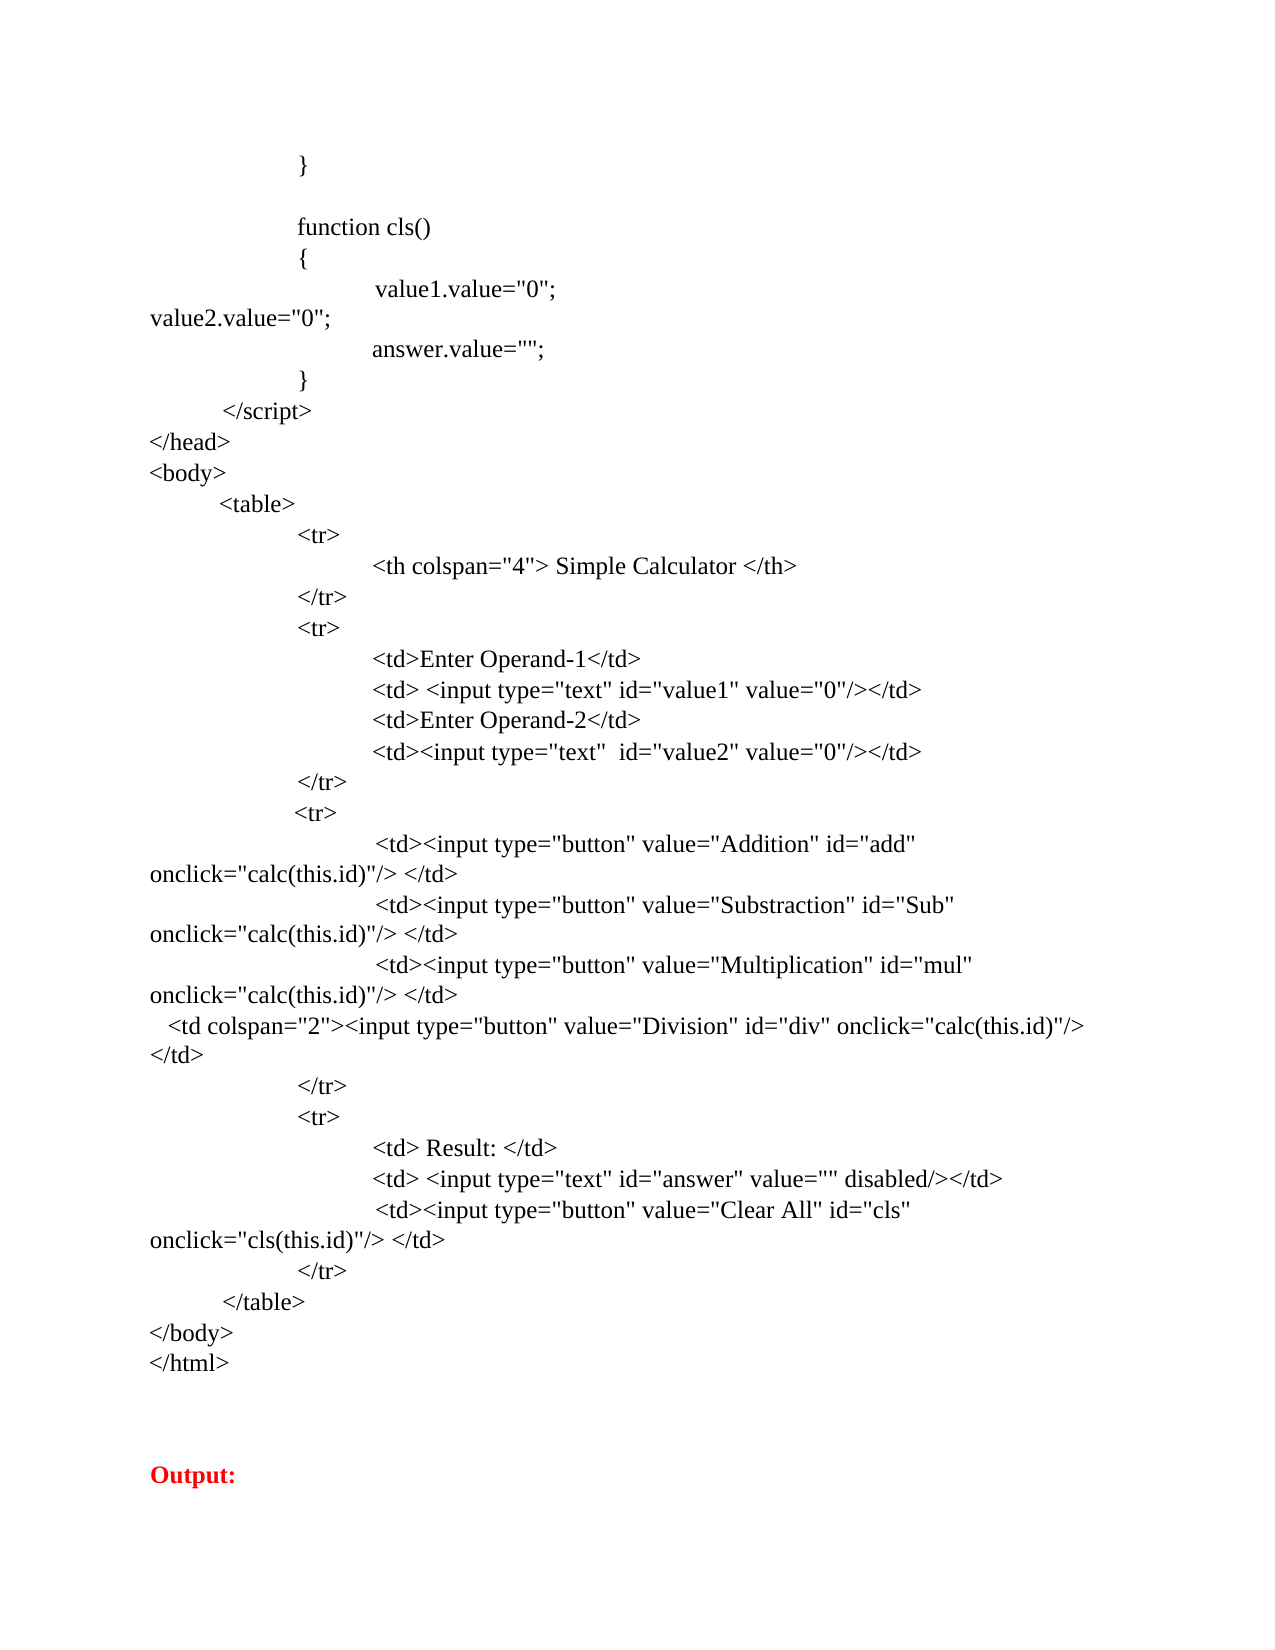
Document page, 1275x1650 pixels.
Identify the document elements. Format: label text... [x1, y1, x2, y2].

text </head> [148, 427, 1131, 456]
text { [148, 243, 1131, 272]
text <tr> [148, 1102, 1131, 1131]
text </body> [148, 1318, 1131, 1346]
text <td> <input type="text" id="answer" value="" disabled/></td> [148, 1164, 1131, 1193]
text <td><input type="button" value="Multiplication" id="mul" onclick="calc(this.id)"/> </td> [148, 950, 1131, 1009]
text Output: [150, 1460, 1131, 1488]
text </tr> [148, 582, 1131, 611]
text <td> <input type="text" id="value1" value="0"/></td> [148, 675, 1131, 703]
text <td><input type="text" id="value2" value="0"/></td> [148, 737, 1131, 765]
text <table> [148, 489, 1131, 518]
text value1.value="0"; value2.value="0"; [148, 274, 743, 332]
text <tr> [148, 798, 1131, 827]
text <td>Enter Operand-2</td> [148, 706, 1131, 734]
text <td><input type="button" value="Substraction" id="Sub" onclick="calc(this.id)"/> </td> [148, 890, 1131, 948]
text <td><input type="button" value="Addition" id="add" onclick="calc(this.id)"/> </td> [148, 829, 1131, 888]
text </script> [148, 396, 1131, 425]
text </tr> [148, 1256, 1131, 1284]
text </html> [148, 1348, 1131, 1377]
text function cls() [148, 212, 1131, 241]
text <tr> [148, 613, 1131, 642]
text </tr> [148, 767, 1131, 796]
text <tr> [148, 520, 1131, 549]
text </tr> [148, 1071, 1131, 1100]
text } [148, 365, 1131, 394]
text <body> [148, 458, 1131, 487]
text </table> [148, 1287, 1131, 1315]
text } [148, 150, 1131, 179]
text <td> Result: </td> [148, 1133, 1131, 1162]
text <td colspan="2"><input type="button" value="Division" id="div" onclick="calc(this.id)"/> </td> [148, 1011, 1131, 1069]
text <th colspan="4"> Simple Calculator </th> [148, 551, 1131, 580]
text <td><input type="button" value="Clear All" id="cls" onclick="cls(this.id)"/> </td> [148, 1195, 1131, 1253]
text answer.value=""; [148, 334, 1131, 363]
text <td>Enter Operand-1</td> [148, 644, 1131, 672]
